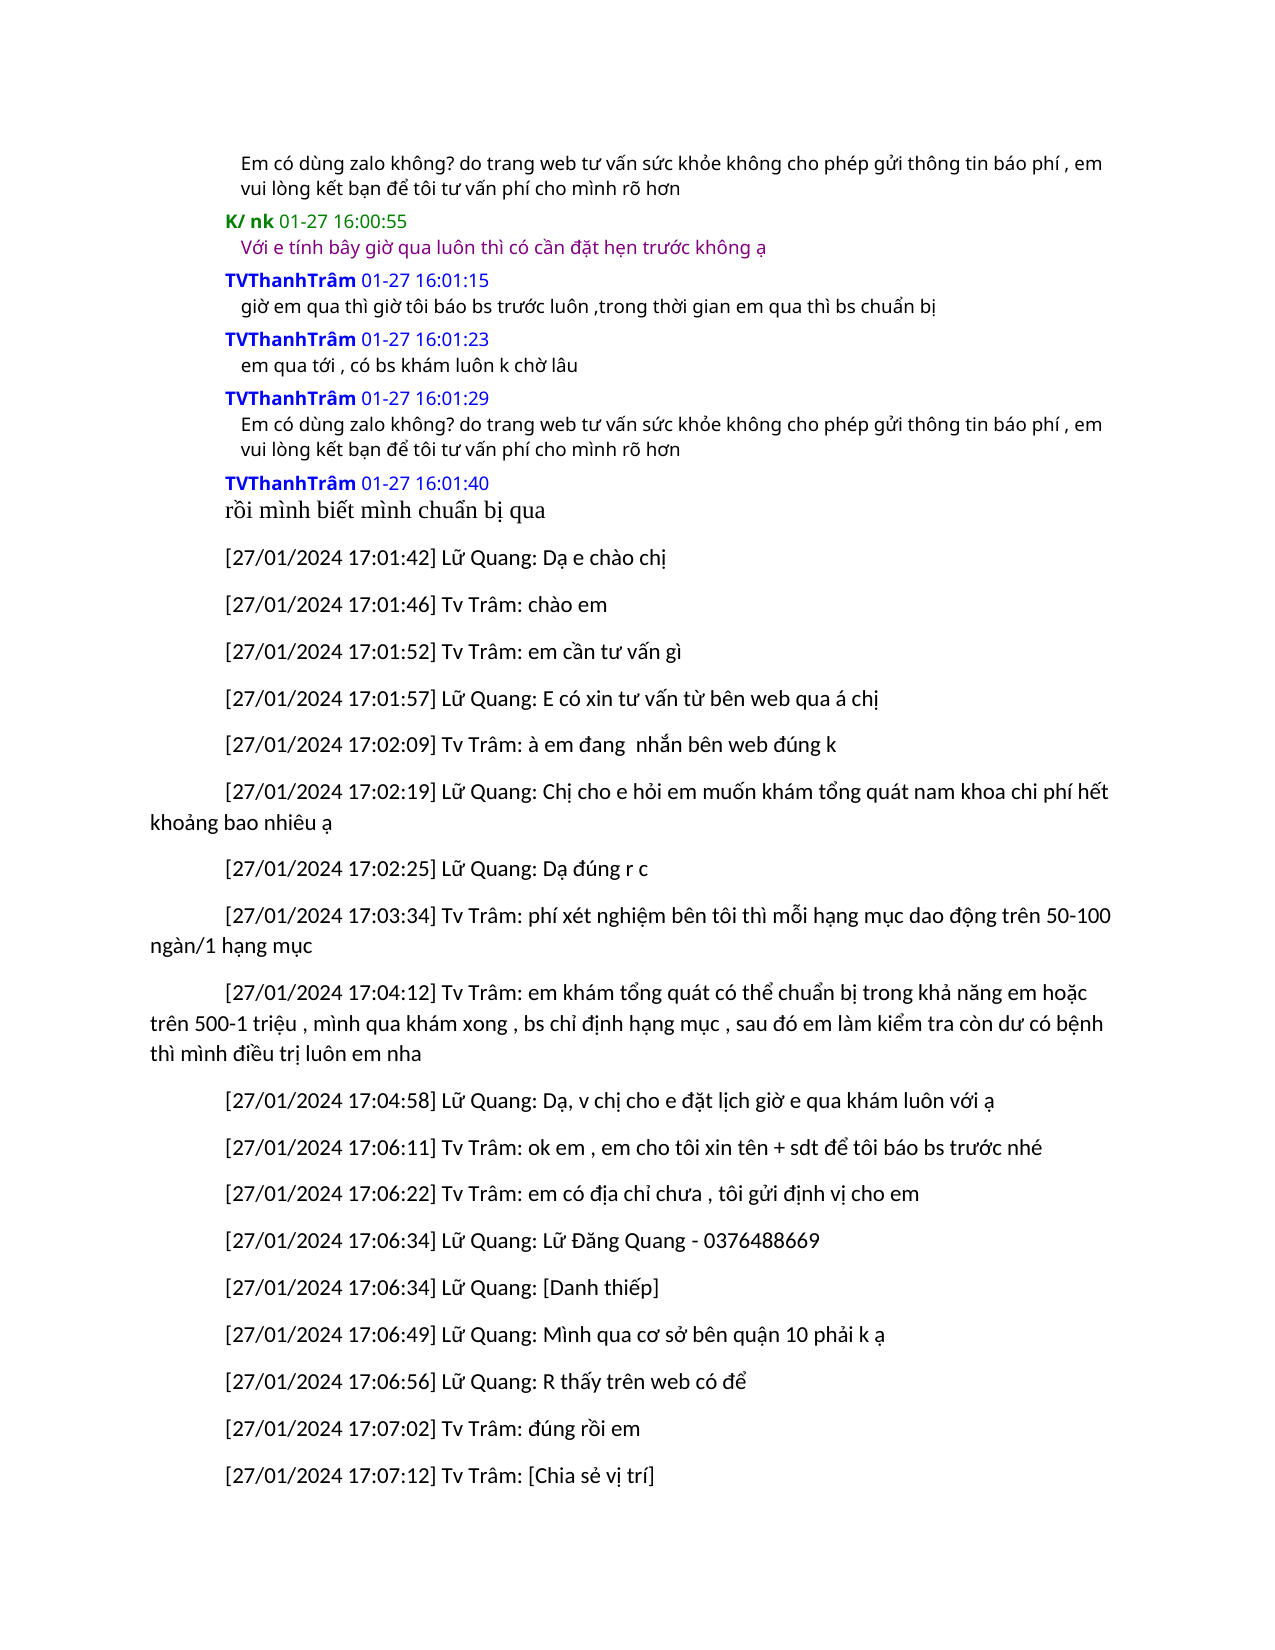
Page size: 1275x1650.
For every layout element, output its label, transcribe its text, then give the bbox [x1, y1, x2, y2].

text Em có dùng zalo không? do trang web tư vấn sức khỏe không cho phép gửi thông tin báo phí , em vui lòng kết bạn để tôi tư vấn phí cho mình rõ hơn [241, 411, 1125, 462]
text TVThanhTrâm 01-27 16:01:29 [225, 385, 1125, 411]
text Với e tính bây giờ qua luôn thì có cần đặt hẹn trước không ạ [241, 234, 1125, 260]
text [27/01/2024 17:03:34] Tv Trâm: phí xét nghiệm bên tôi thì mỗi hạng mục dao động trên 50-100 ngàn/1 hạng mục [150, 901, 1125, 959]
text [27/01/2024 17:02:09] Tv Trâm: à em đang nhắn bên web đúng k [150, 731, 1125, 758]
text [27/01/2024 17:06:34] Lữ Quang: [Danh thiếp] [150, 1273, 1125, 1301]
text [27/01/2024 17:02:19] Lữ Quang: Chị cho e hỏi em muốn khám tổng quát nam khoa chi phí hết khoảng bao nhiêu ạ [150, 777, 1125, 836]
text [27/01/2024 17:06:34] Lữ Quang: Lữ Đăng Quang - 0376488669 [150, 1226, 1125, 1254]
text [27/01/2024 17:01:46] Tv Trâm: chào em [150, 590, 1125, 618]
text em qua tới , có bs khám luôn k chờ lâu [241, 352, 1125, 378]
text [27/01/2024 17:01:57] Lữ Quang: E có xin tư vấn từ bên web qua á chị [150, 684, 1125, 712]
text [27/01/2024 17:06:11] Tv Trâm: ok em , em cho tôi xin tên + sdt để tôi báo bs trước nhé [150, 1133, 1125, 1161]
text TVThanhTrâm 01-27 16:01:15 [225, 268, 1125, 293]
text [27/01/2024 17:06:56] Lữ Quang: R thấy trên web có để [150, 1367, 1125, 1395]
text [27/01/2024 17:06:49] Lữ Quang: Mình qua cơ sở bên quận 10 phải k ạ [150, 1320, 1125, 1348]
text K/ nk 01-27 16:00:55 [225, 209, 1125, 234]
text [27/01/2024 17:06:22] Tv Trâm: em có địa chỉ chưa , tôi gửi định vị cho em [150, 1179, 1125, 1207]
text [27/01/2024 17:04:12] Tv Trâm: em khám tổng quát có thể chuẩn bị trong khả năng em hoặc trên 500-1 triệu , mình qua khám xong , bs chỉ định hạng mục , sau đó em làm kiểm tra còn dư có bệnh thì mình điều trị luôn em nha [150, 978, 1125, 1067]
text [27/01/2024 17:01:42] Lữ Quang: Dạ e chào chị [150, 543, 1125, 571]
text [27/01/2024 17:01:52] Tv Trâm: em cần tư vấn gì [150, 637, 1125, 665]
text [27/01/2024 17:02:25] Lữ Quang: Dạ đúng r c [150, 854, 1125, 882]
text [27/01/2024 17:04:58] Lữ Quang: Dạ, v chị cho e đặt lịch giờ e qua khám luôn với ạ [150, 1086, 1125, 1114]
text giờ em qua thì giờ tôi báo bs trước luôn ,trong thời gian em qua thì bs chuẩn bị [241, 293, 1125, 319]
text TVThanhTrâm 01-27 16:01:40 [225, 470, 1125, 495]
text rồi mình biết mình chuẩn bị qua [150, 495, 1125, 524]
text TVThanhTrâm 01-27 16:01:23 [225, 327, 1125, 352]
text Em có dùng zalo không? do trang web tư vấn sức khỏe không cho phép gửi thông tin báo phí , em vui lòng kết bạn để tôi tư vấn phí cho mình rõ hơn [241, 150, 1125, 201]
text [27/01/2024 17:07:02] Tv Trâm: đúng rồi em [150, 1414, 1125, 1442]
text [27/01/2024 17:07:12] Tv Trâm: [Chia sẻ vị trí] [150, 1461, 1125, 1489]
